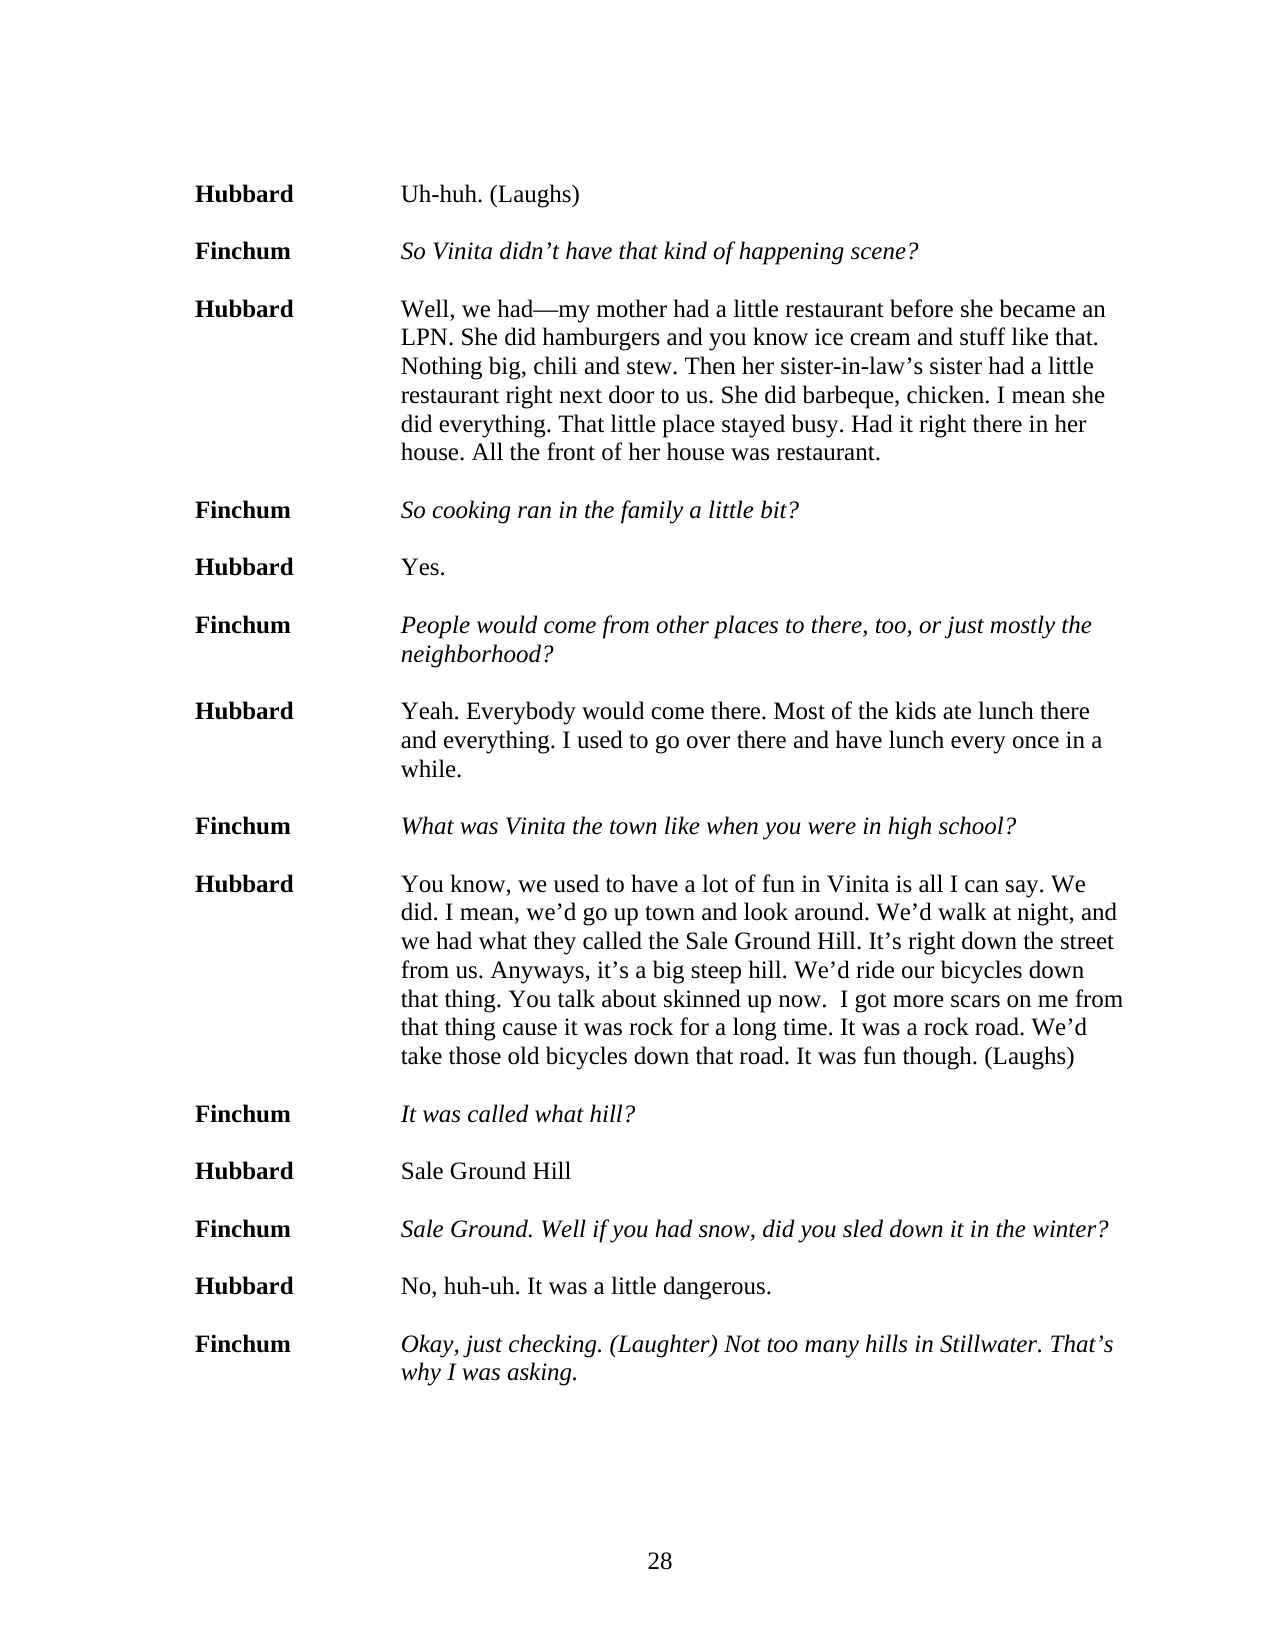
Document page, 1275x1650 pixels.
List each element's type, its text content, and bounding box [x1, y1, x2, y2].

text Finchum What was Vinita the town like when you were in high school? [195, 811, 1125, 840]
text Finchum Okay, just checking. (Laughter) Not too many hills in Stillwater. That’s why I was asking. [195, 1329, 1125, 1386]
text Hubbard Yeah. Everybody would come there. Most of the kids ate lunch there and everything. I used to go over there and have lunch every once in a while. [195, 696, 1125, 782]
text Hubbard Uh-huh. (Laughs) [195, 179, 1125, 207]
text Hubbard No, huh-uh. It was a little dangerous. [195, 1271, 1125, 1300]
text Hubbard Yes. [195, 552, 1125, 581]
text Finchum It was called what hill? [195, 1099, 1125, 1127]
text Finchum So cooking ran in the family a little bit? [195, 495, 1125, 524]
text Finchum People would come from other places to there, too, or just mostly the neighborhood? [195, 610, 1125, 667]
text Hubbard Well, we had—my mother had a little restaurant before she became an LPN. She did hamburgers and you know ice cream and stuff like that. Nothing big, chili and stew. Then her sister-in-law’s sister had a little restaurant right next door to us. She did barbeque, chicken. I mean she did everything. That little place stayed busy. Had it right there in her house. All the front of her house was restaurant. [195, 294, 1125, 466]
text Finchum Sale Ground. Well if you had snow, did you sled down it in the winter? [195, 1214, 1125, 1242]
text Hubbard Sale Ground Hill [195, 1156, 1125, 1185]
text Hubbard You know, we used to have a lot of fun in Vinita is all I can say. We did. I mean, we’d go up town and look around. We’d walk at night, and we had what they called the Sale Ground Hill. It’s right down the street from us. Anyways, it’s a big steep hill. We’d ride our bicycles down that thing. You talk about skinned up now. I got more scars on me from that thing cause it was rock for a long time. It was a rock road. We’d take those old bicycles down that road. It was fun though. (Laughs) [195, 869, 1125, 1070]
text Finchum So Vinita didn’t have that kind of happening scene? [195, 236, 1125, 265]
